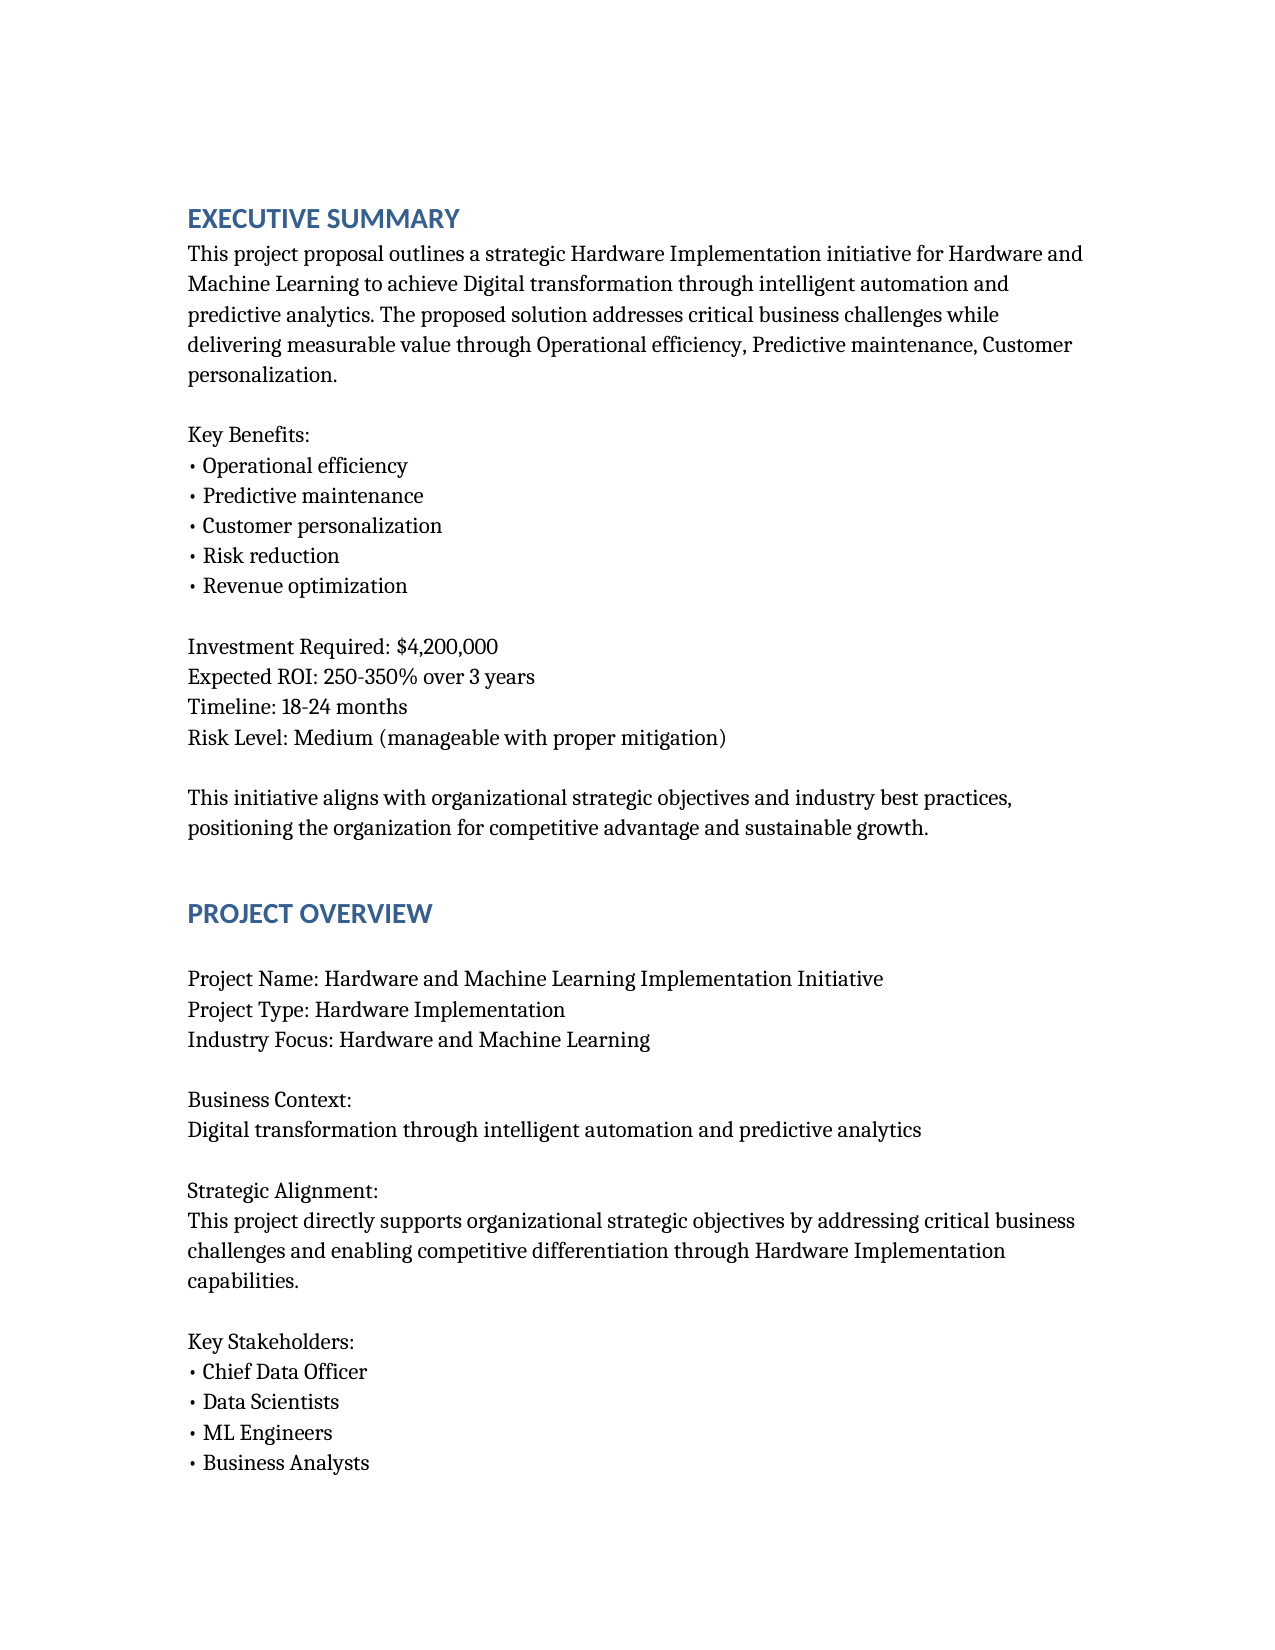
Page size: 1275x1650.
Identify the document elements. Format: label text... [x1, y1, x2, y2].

subtitle EXECUTIVE SUMMARY [187, 200, 1087, 236]
subtitle PROJECT OVERVIEW [187, 895, 1087, 931]
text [187, 936, 1087, 1476]
text This project proposal outlines a strategic Hardware Implementation initiative for Hardware and Machine Learning to achieve Digital transformation through intelligent automation and predictive analytics. The proposed solution addresses critical business challenges while delivering measurable value through Operational efficiency, Predictive maintenance, Customer personalization. Key Benefits: • Operational efficiency • Predictive maintenance • Customer personalization • Risk reduction • Revenue optimization Investment Required: $4,200,000 Expected ROI: 250-350% over 3 years Timeline: 18-24 months Risk Level: Medium (manageable with proper mitigation) This initiative aligns with organizational strategic objectives and industry best practices, positioning the organization for competitive advantage and sustainable growth. [187, 241, 1087, 841]
